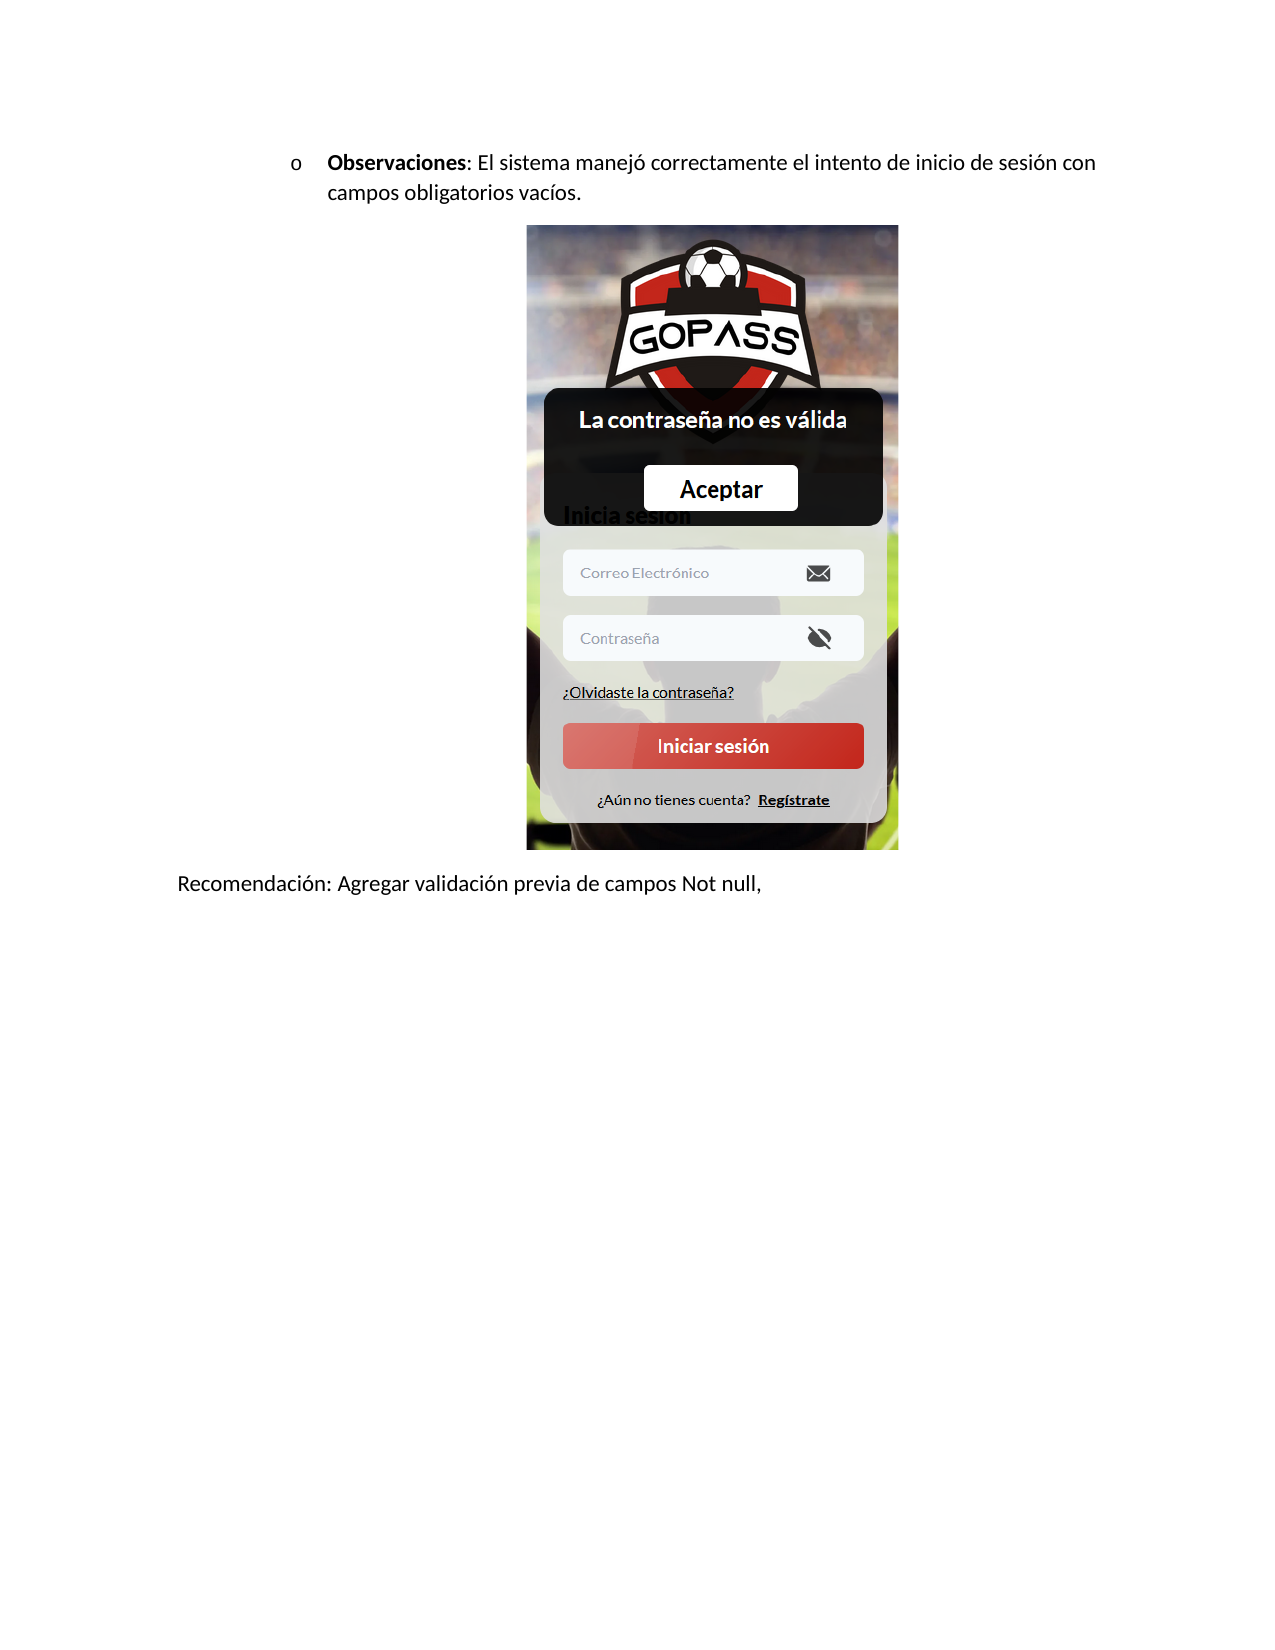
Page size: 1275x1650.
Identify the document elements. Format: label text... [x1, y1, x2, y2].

list Observaciones: El sistema manejó correctamente el intento de inicio de sesión con campos obligatorios vacíos. [290, 148, 1098, 206]
text Recomendación: Agregar validación previa de campos Not null, [177, 869, 1098, 897]
picture [526, 225, 899, 850]
